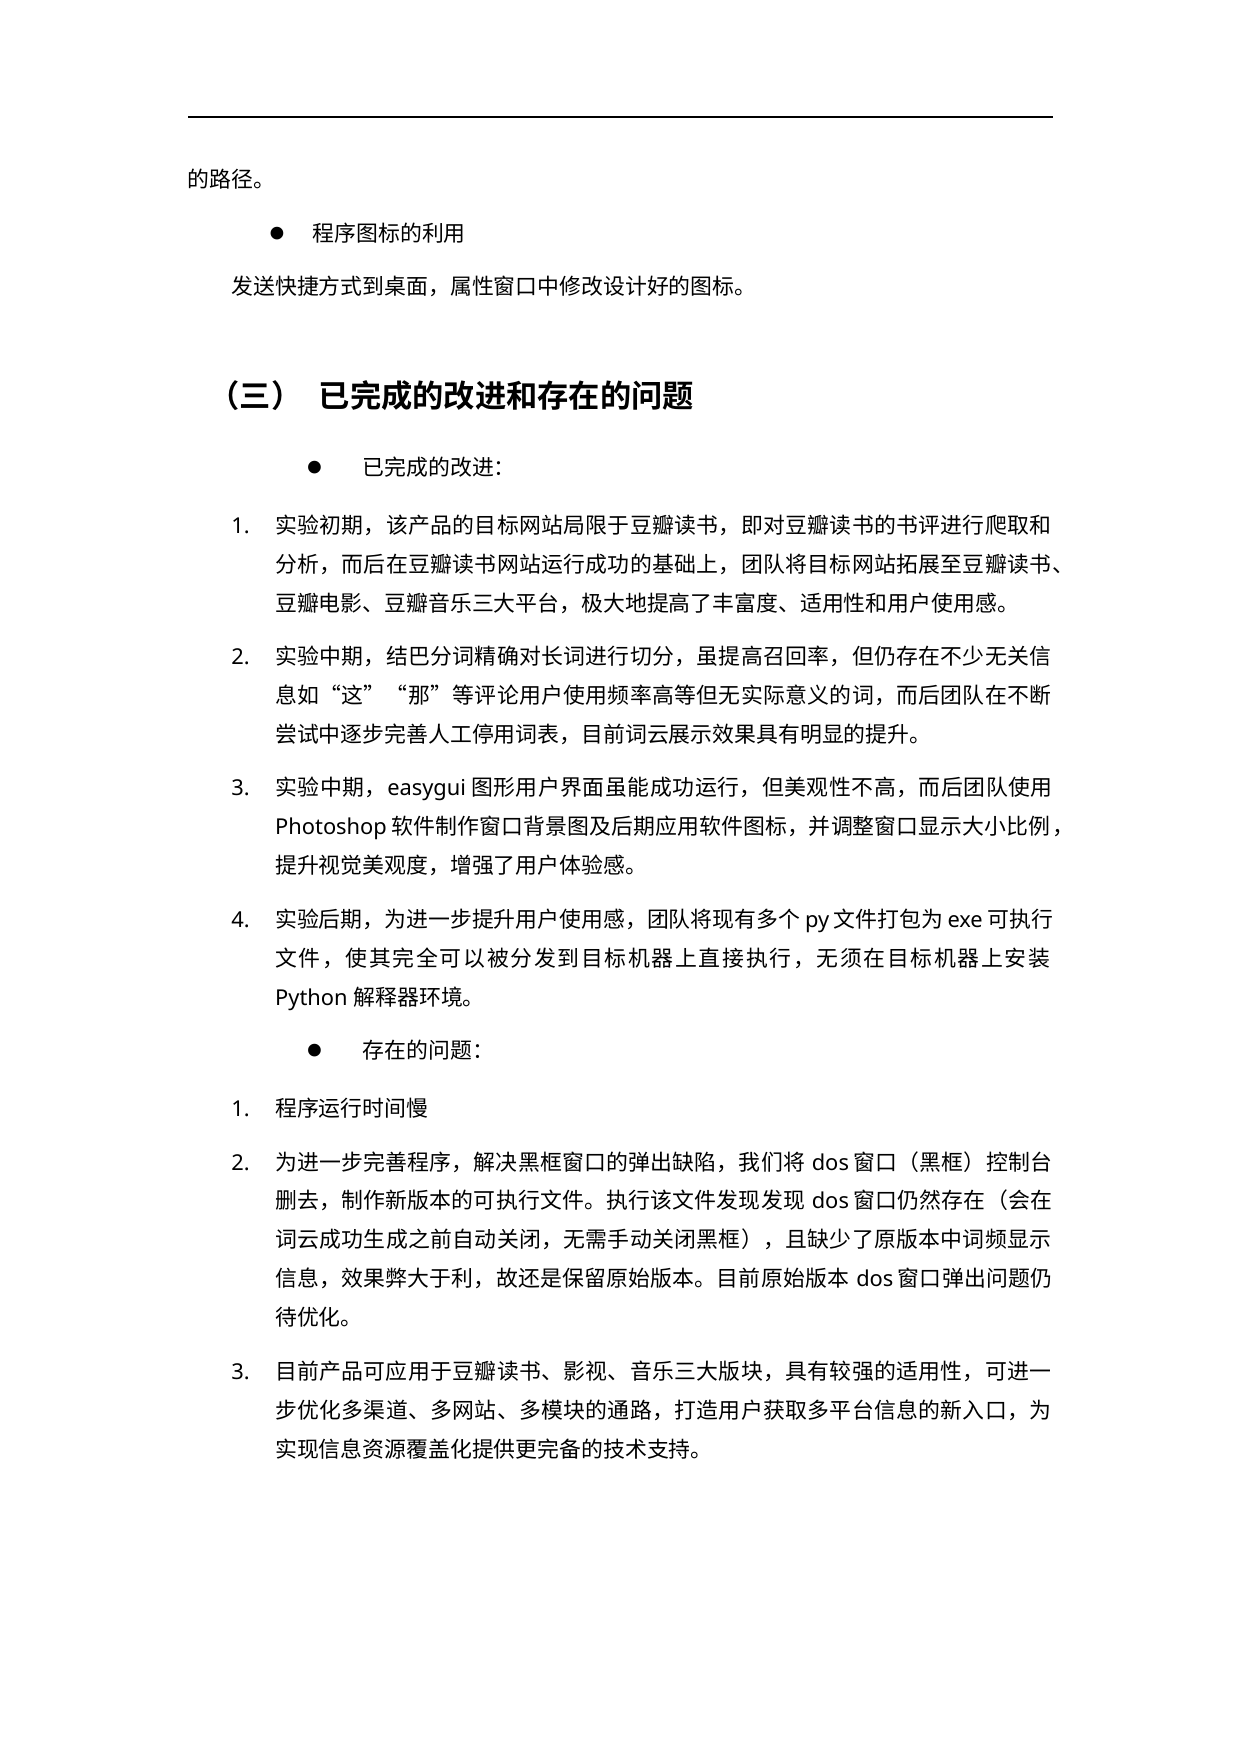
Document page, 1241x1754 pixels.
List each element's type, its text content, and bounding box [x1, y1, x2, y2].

list 已完成的改进和存在的问题 [208, 361, 1053, 426]
list 实验后期，为进一步提升用户使用感，团队将现有多个py文件打包为exe可执行文件，使其完全可以被分发到目标机器上直接执行，无须在目标机器上安装 Python 解释器环境。 [231, 901, 1053, 1012]
list 程序图标的利用 [269, 215, 1053, 248]
list 已完成的改进： [262, 449, 1053, 482]
text 发送快捷方式到桌面，属性窗口中修改设计好的图标。 [187, 269, 1053, 301]
list 存在的问题： [262, 1033, 1053, 1065]
list 目前产品可应用于豆瓣读书、影视、音乐三大版块，具有较强的适用性，可进一步优化多渠道、多网站、多模块的通路，打造用户获取多平台信息的新入口，为实现信息资源覆盖化提供更完备的技术支持。 [231, 1353, 1053, 1464]
list 实验初期，该产品的目标网站局限于豆瓣读书，即对豆瓣读书的书评进行爬取和分析，而后在豆瓣读书网站运行成功的基础上，团队将目标网站拓展至豆瓣读书、豆瓣电影、豆瓣音乐三大平台，极大地提高了丰富度、适用性和用户使用感。 [231, 508, 1053, 618]
list 为进一步完善程序，解决黑框窗口的弹出缺陷，我们将dos窗口（黑框）控制台删去，制作新版本的可执行文件。执行该文件发现发现dos窗口仍然存在（会在词云成功生成之前自动关闭，无需手动关闭黑框），且缺少了原版本中词频显示信息，效果弊大于利，故还是保留原始版本。目前原始版本dos窗口弹出问题仍待优化。 [231, 1144, 1053, 1332]
list 程序运行时间慢 [231, 1091, 1053, 1123]
list 实验中期，结巴分词精确对长词进行切分，虽提高召回率，但仍存在不少无关信息如“这”“那”等评论用户使用频率高等但无实际意义的词，而后团队在不断尝试中逐步完善人工停用词表，目前词云展示效果具有明显的提升。 [231, 639, 1053, 749]
list 实验中期，easygui图形用户界面虽能成功运行，但美观性不高，而后团队使用Photoshop软件制作窗口背景图及后期应用软件图标，并调整窗口显示大小比例，提升视觉美观度，增强了用户体验感。 [231, 770, 1053, 881]
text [187, 162, 1053, 194]
